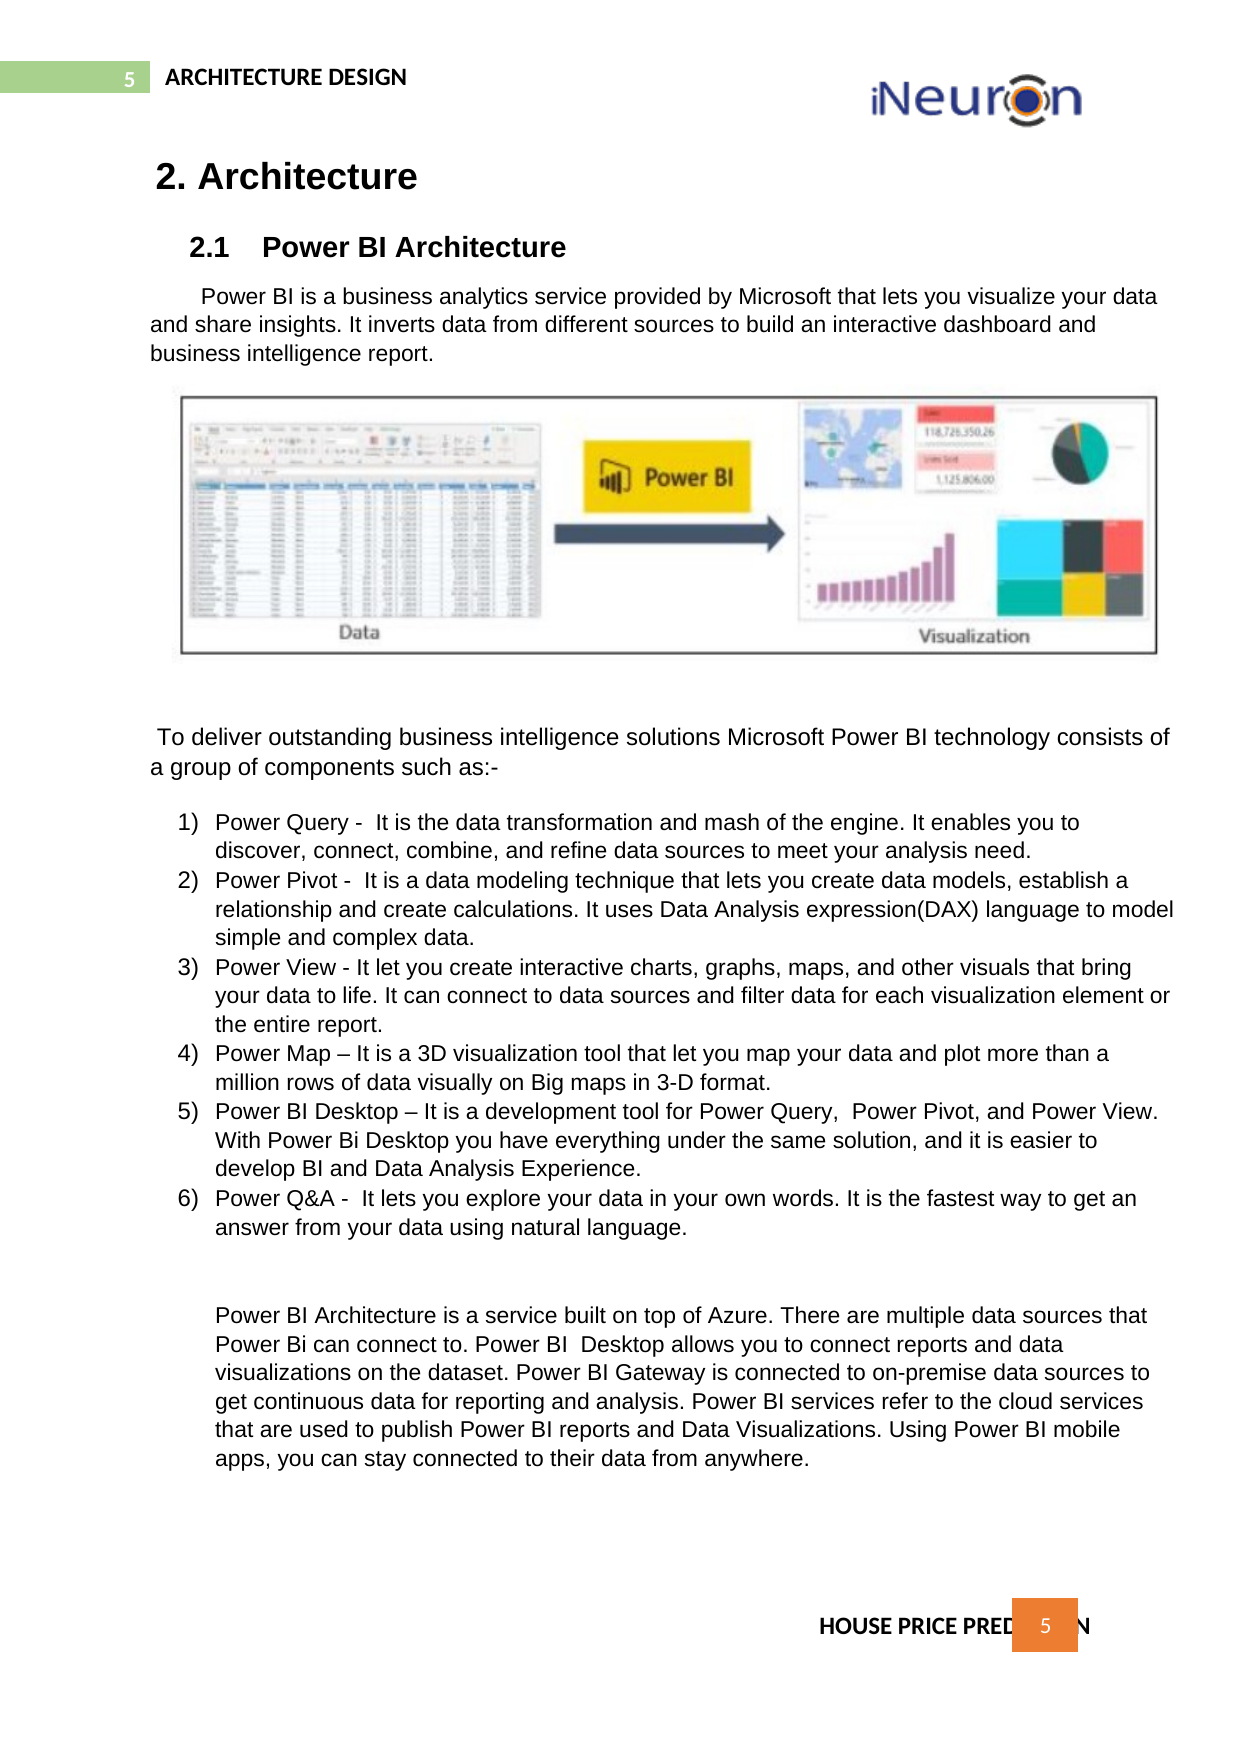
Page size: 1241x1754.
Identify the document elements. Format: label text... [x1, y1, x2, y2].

picture [150, 384, 1174, 664]
text Power BI is a business analytics service provided by Microsoft that lets you visualize your data and share insights. It inverts data from different sources to build an interactive dashboard and business intelligence report. [150, 283, 1178, 366]
text To deliver outstanding business intelligence solutions Microsoft Power BI technology consists of a group of components such as:- [150, 723, 1178, 780]
text 2. Architecture [150, 154, 1178, 198]
list Power BI Architecture is a service built on top of Azure. There are multiple data sources that Power Bi can connect to. Power BI Desktop allows you to connect reports and data visualizations on the dataset. Power BI Gateway is connected to on-premise data sources to get continuous data for reporting and analysis. Power BI services refer to the cloud services that are used to publish Power BI reports and Data Visualizations. Using Power BI mobile apps, you can stay connected to their data from anywhere. [215, 1302, 1178, 1471]
picture [870, 73, 1085, 129]
list Power Q&A - It lets you explore your data in your own words. It is the fastest way to get an answer from your data using natural language. [177, 1184, 1178, 1240]
list Power Map – It is a 3D visualization tool that let you map your data and plot more than a million rows of data visually on Big maps in 3-D format. [177, 1039, 1178, 1095]
text 2.1 Power BI Architecture [150, 230, 1178, 263]
list Power View - It let you create interactive charts, graphs, maps, and other visuals that bring your data to life. It can connect to data sources and filter data for each visualization element or the entire report. [177, 952, 1178, 1037]
list Power BI Desktop – It is a development tool for Power Query, Power Pivot, and Power View. With Power Bi Desktop you have everything under the same solution, and it is easier to develop BI and Data Analysis Experience. [177, 1097, 1178, 1182]
list Power Pivot - It is a data modeling technique that lets you create data models, establish a relationship and create calculations. It uses Data Analysis expression(DAX) language to model simple and complex data. [177, 866, 1178, 950]
list Power Query - It is the data transformation and mash of the engine. It enables you to discover, connect, combine, and refine data sources to meet your analysis need. [177, 808, 1178, 864]
